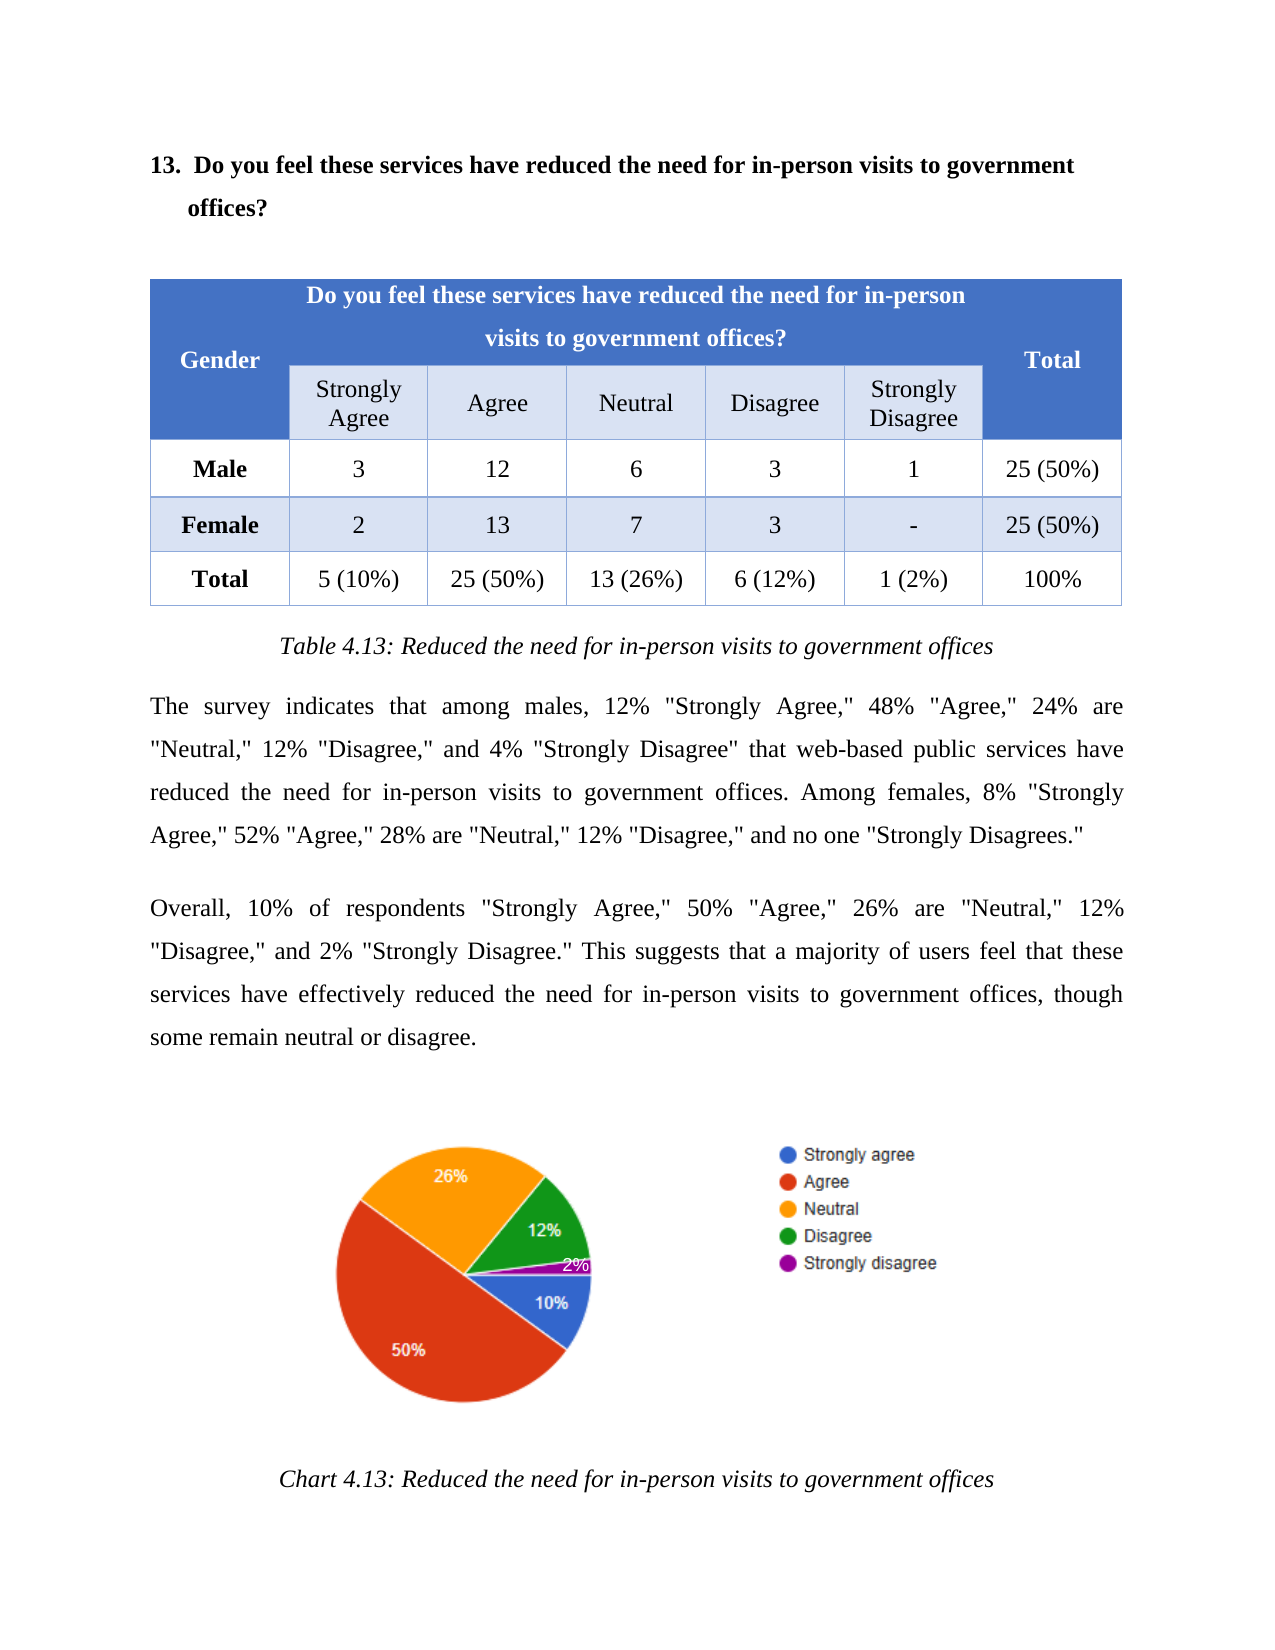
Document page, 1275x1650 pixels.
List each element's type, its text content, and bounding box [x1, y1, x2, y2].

table_cell 2 [290, 498, 427, 551]
table_cell 25 (50%) [428, 552, 566, 605]
table_cell 12 [428, 440, 566, 496]
table_cell - [845, 498, 982, 551]
table_cell Female [151, 498, 289, 551]
list Do you feel these services have reduced the need for in-person visits to government offices? [150, 150, 1125, 222]
table_cell 3 [706, 498, 844, 551]
table_cell 7 [567, 498, 705, 551]
table_cell Male [151, 440, 289, 496]
table_cell 1 [845, 440, 982, 496]
table_cell Disagree [706, 366, 844, 439]
text The survey indicates that among males, 12% "Strongly Agree," 48% "Agree," 24% are "Neutral," 12% "Disagree," and 4% "Strongly Disagree" that web-based public services have reduced the need for in-person visits to government offices. Among females, 8% "Strongly Agree," 52% "Agree," 28% are "Neutral," 12% "Disagree," and no one "Strongly Disagrees." [150, 691, 1125, 849]
table_cell 25 (50%) [983, 440, 1121, 496]
table_cell 25 (50%) [983, 498, 1121, 551]
table_cell 6 [567, 440, 705, 496]
text Overall, 10% of respondents "Strongly Agree," 50% "Agree," 26% are "Neutral," 12% "Disagree," and 2% "Strongly Disagree." This suggests that a majority of users feel that these services have effectively reduced the need for in-person visits to government offices, though some remain neutral or disagree. [150, 893, 1125, 1051]
table_cell Agree [428, 366, 566, 439]
table_header Do you feel these services have reduced the need for in-person visits to government offices? [290, 280, 982, 365]
table_cell 6 (12%) [706, 552, 844, 605]
table_cell 100% [983, 552, 1121, 605]
picture [232, 1094, 1043, 1446]
table_cell Total [151, 552, 289, 605]
table_cell 13 (26%) [567, 552, 705, 605]
text Chart 4.13: Reduced the need for in-person visits to government offices [150, 1464, 1125, 1493]
table_cell 3 [706, 440, 844, 496]
table_cell 3 [290, 440, 427, 496]
table_cell 5 (10%) [290, 552, 427, 605]
text Table 4.13: Reduced the need for in-person visits to government offices [150, 631, 1125, 659]
table_header Total [983, 280, 1121, 439]
table_cell 1 (2%) [845, 552, 982, 605]
table_cell 13 [428, 498, 566, 551]
table_cell Strongly Disagree [845, 366, 982, 439]
table_header Gender [151, 280, 289, 439]
table_cell Neutral [567, 366, 705, 439]
table_cell Strongly Agree [290, 366, 427, 439]
